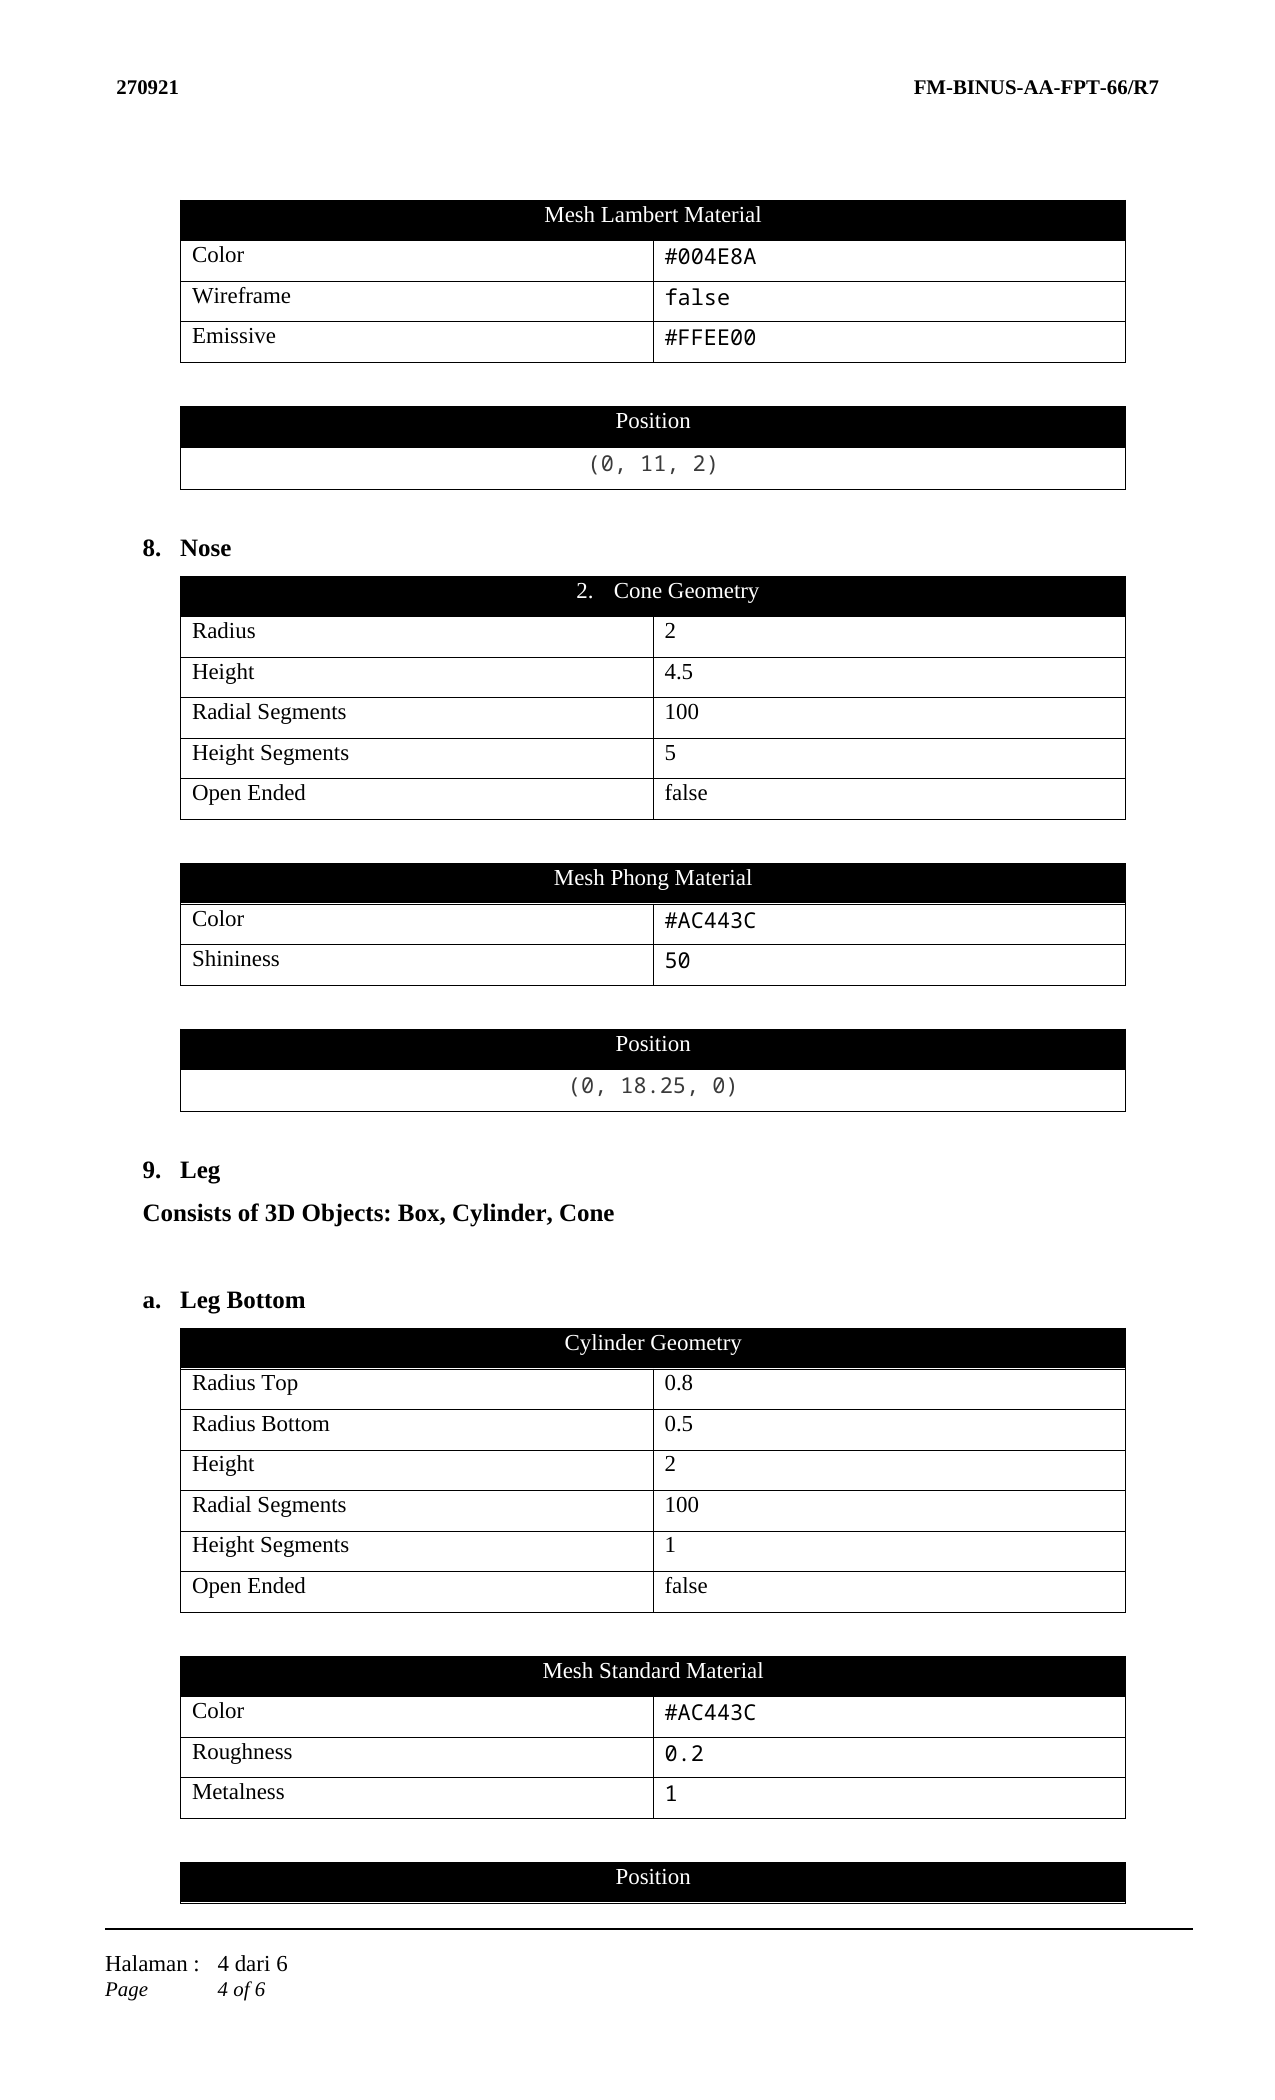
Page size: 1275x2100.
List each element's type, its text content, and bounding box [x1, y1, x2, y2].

table_cell false [654, 282, 1125, 321]
table_cell 2 [654, 1451, 1125, 1490]
table_header Cone Geometry [181, 577, 1125, 616]
table_cell 1 [654, 1532, 1125, 1571]
list Leg [142, 1155, 1170, 1184]
table_cell (0, 11, 2) [181, 448, 1125, 488]
table_cell Open Ended [181, 779, 653, 819]
table_cell Emissive [181, 322, 653, 362]
table_cell #AC443C [654, 905, 1125, 944]
table_cell 1 [654, 1778, 1125, 1818]
table_cell 5 [654, 739, 1125, 778]
table_header Position [181, 407, 1125, 446]
table_cell 0.5 [654, 1410, 1125, 1449]
table_cell Radius [181, 617, 653, 657]
table_cell Metalness [181, 1778, 653, 1818]
table_cell Wireframe [181, 282, 653, 321]
table_header Mesh Lambert Material [181, 201, 1125, 240]
table_cell Shininess [181, 945, 653, 984]
table_cell 100 [654, 698, 1125, 738]
table_cell 0.2 [654, 1738, 1125, 1777]
text Consists of 3D Objects: Box, Cylinder, Cone [105, 1198, 1170, 1227]
table_cell #004E8A [654, 241, 1125, 281]
table_cell Radius Bottom [181, 1410, 653, 1449]
table_cell Radial Segments [181, 698, 653, 738]
table_cell Radius Top [181, 1370, 653, 1409]
table_cell 4.5 [654, 658, 1125, 697]
table_cell 50 [654, 945, 1125, 984]
table_cell (0, 18.25, 0) [181, 1070, 1125, 1111]
table_cell 0.8 [654, 1370, 1125, 1409]
table_cell Radial Segments [181, 1491, 653, 1531]
table_cell 2 [654, 617, 1125, 657]
table_cell #FFEE00 [654, 322, 1125, 362]
table_cell Color [181, 241, 653, 281]
list Nose [142, 533, 1170, 561]
table_cell #AC443C [654, 1697, 1125, 1737]
table_cell Color [181, 1697, 653, 1737]
table_cell 100 [654, 1491, 1125, 1531]
table_cell false [654, 1572, 1125, 1612]
table_cell Height [181, 1451, 653, 1490]
table_header Cylinder Geometry [181, 1329, 1125, 1368]
list Leg Bottom [142, 1285, 1170, 1313]
table_cell Open Ended [181, 1572, 653, 1612]
table_cell false [654, 779, 1125, 819]
table_cell Height Segments [181, 739, 653, 778]
table_header Position [181, 1030, 1125, 1069]
table_cell Height Segments [181, 1532, 653, 1571]
table_header Mesh Standard Material [181, 1657, 1125, 1696]
table_cell Roughness [181, 1738, 653, 1777]
table_cell Color [181, 905, 653, 944]
table_header Position [181, 1863, 1125, 1902]
table_cell Height [181, 658, 653, 697]
table_header Mesh Phong Material [181, 864, 1125, 903]
